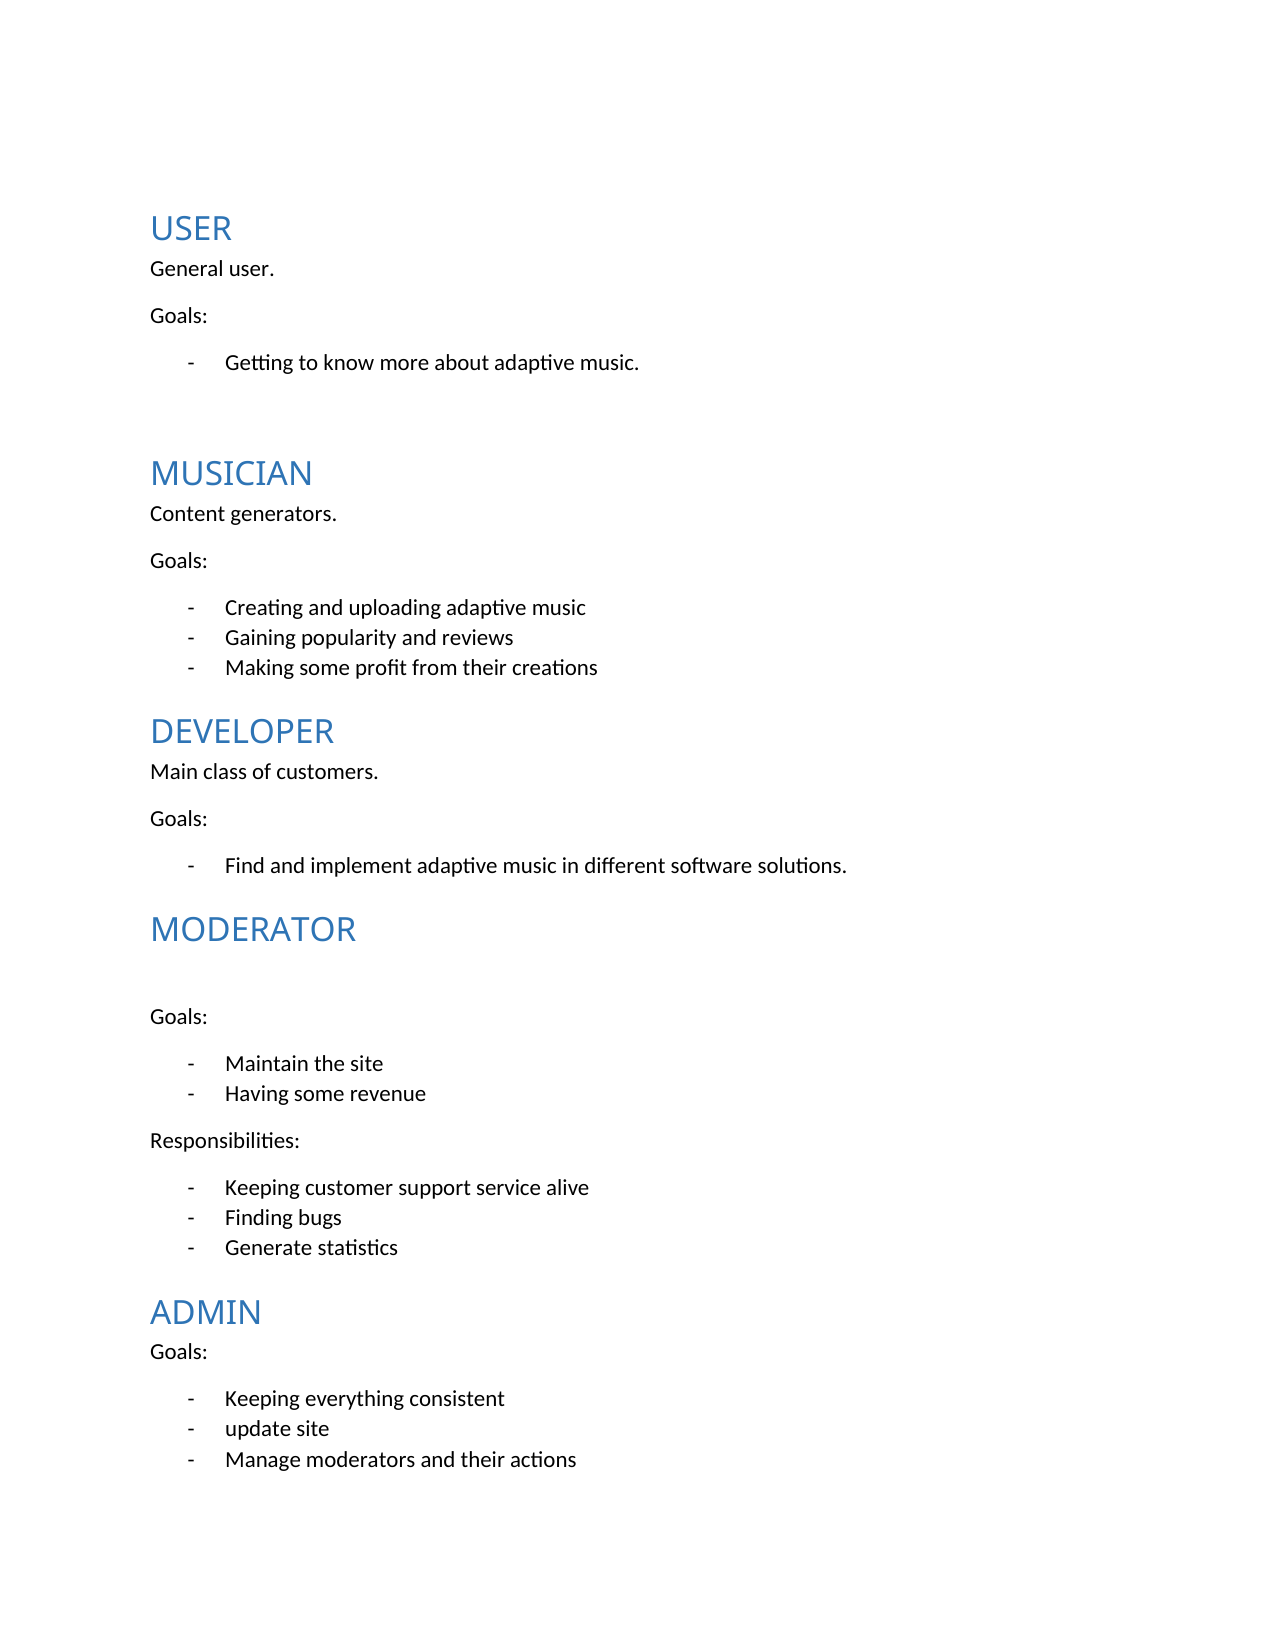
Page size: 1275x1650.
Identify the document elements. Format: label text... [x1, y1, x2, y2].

list Creating and uploading adaptive music [187, 593, 1125, 621]
list Find and implement adaptive music in different software solutions. [187, 851, 1125, 879]
text Responsibilities: [150, 1126, 1125, 1154]
text Content generators. [150, 499, 1125, 527]
subtitle ADMIN [150, 1288, 1125, 1334]
list Generate statistics [187, 1233, 1125, 1261]
list Keeping customer support service alive [187, 1173, 1125, 1201]
text Main class of customers. [150, 757, 1125, 785]
list Keeping everything consistent [187, 1384, 1125, 1412]
text Goals: [150, 1337, 1125, 1366]
list Making some profit from their creations [187, 653, 1125, 681]
text General user. [150, 254, 1125, 282]
list Finding bugs [187, 1203, 1125, 1231]
subtitle DEVELOPER [150, 708, 1125, 754]
text Goals: [150, 301, 1125, 329]
list Maintain the site [187, 1049, 1125, 1077]
list Gaining popularity and reviews [187, 623, 1125, 651]
text Goals: [150, 546, 1125, 574]
subtitle MODERATOR [150, 906, 1125, 952]
subtitle USER [150, 205, 1125, 251]
subtitle MUSICIAN [150, 450, 1125, 495]
list Manage moderators and their actions [187, 1445, 1125, 1473]
list update site [187, 1414, 1125, 1443]
list Having some revenue [187, 1079, 1125, 1107]
text Goals: [150, 1002, 1125, 1030]
text Goals: [150, 804, 1125, 832]
list Getting to know more about adaptive music. [187, 348, 1125, 376]
